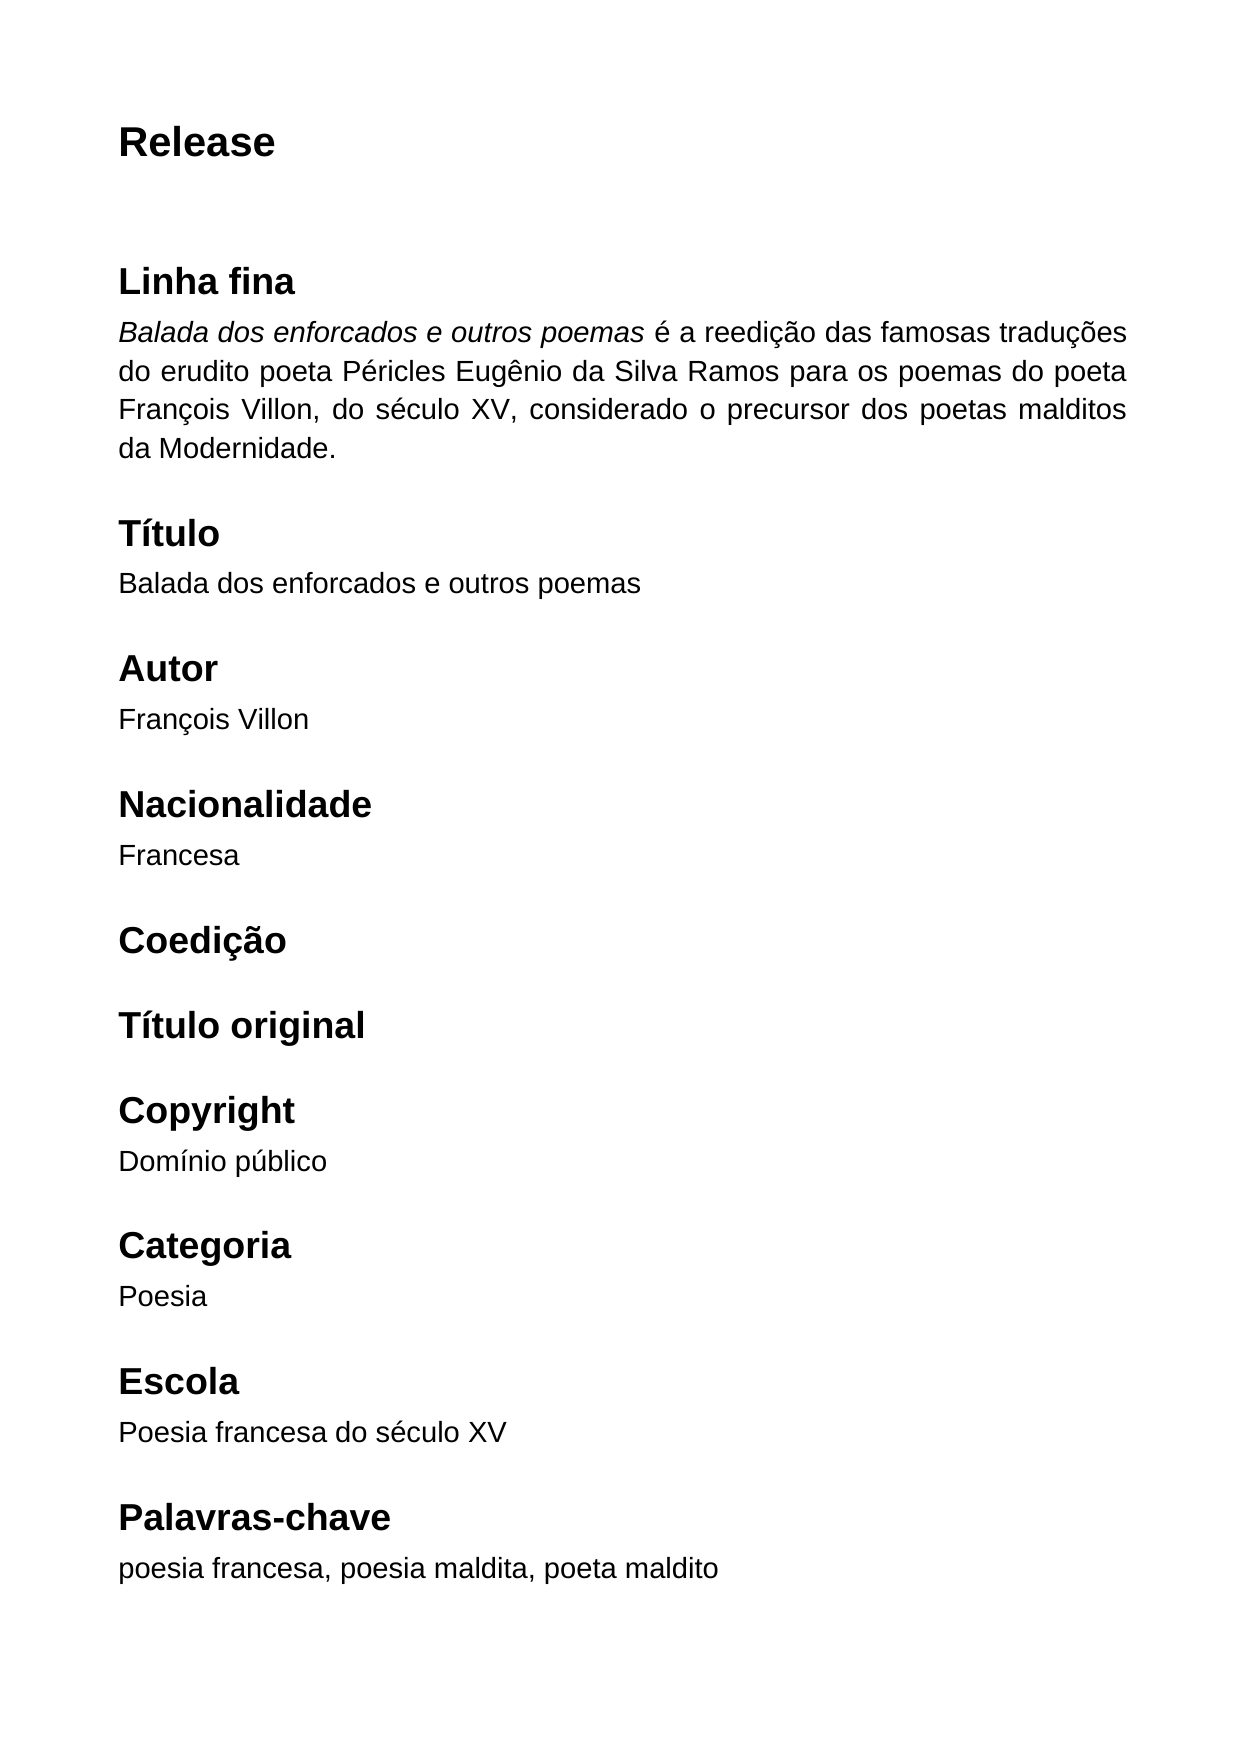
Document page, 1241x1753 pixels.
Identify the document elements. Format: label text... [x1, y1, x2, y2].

subtitle Autor [118, 647, 1128, 690]
subtitle Categoria [118, 1224, 1128, 1267]
text Poesia francesa do século XV [118, 1415, 1128, 1449]
text Francesa [118, 838, 1128, 872]
title Release [118, 118, 1128, 166]
subtitle Coedição [118, 918, 1128, 961]
text Balada dos enforcados e outros poemas é a reedição das famosas traduções do erudito poeta Péricles Eugênio da Silva Ramos para os poemas do poeta François Villon, do século XV, considerado o precursor dos poetas malditos da Modernidade. [118, 315, 1128, 464]
text Balada dos enforcados e outros poemas [118, 566, 1128, 600]
text François Villon [118, 702, 1128, 736]
text Poesia [118, 1279, 1128, 1313]
subtitle Escola [118, 1359, 1128, 1403]
subtitle Linha fina [118, 259, 1128, 302]
subtitle Título original [118, 1003, 1128, 1046]
subtitle Nacionalidade [118, 782, 1128, 826]
subtitle Palavras-chave [118, 1495, 1128, 1538]
text Domínio público [118, 1143, 1128, 1177]
text poesia francesa, poesia maldita, poeta maldito [118, 1551, 1128, 1584]
subtitle Título [118, 511, 1128, 554]
subtitle Copyright [118, 1088, 1128, 1131]
